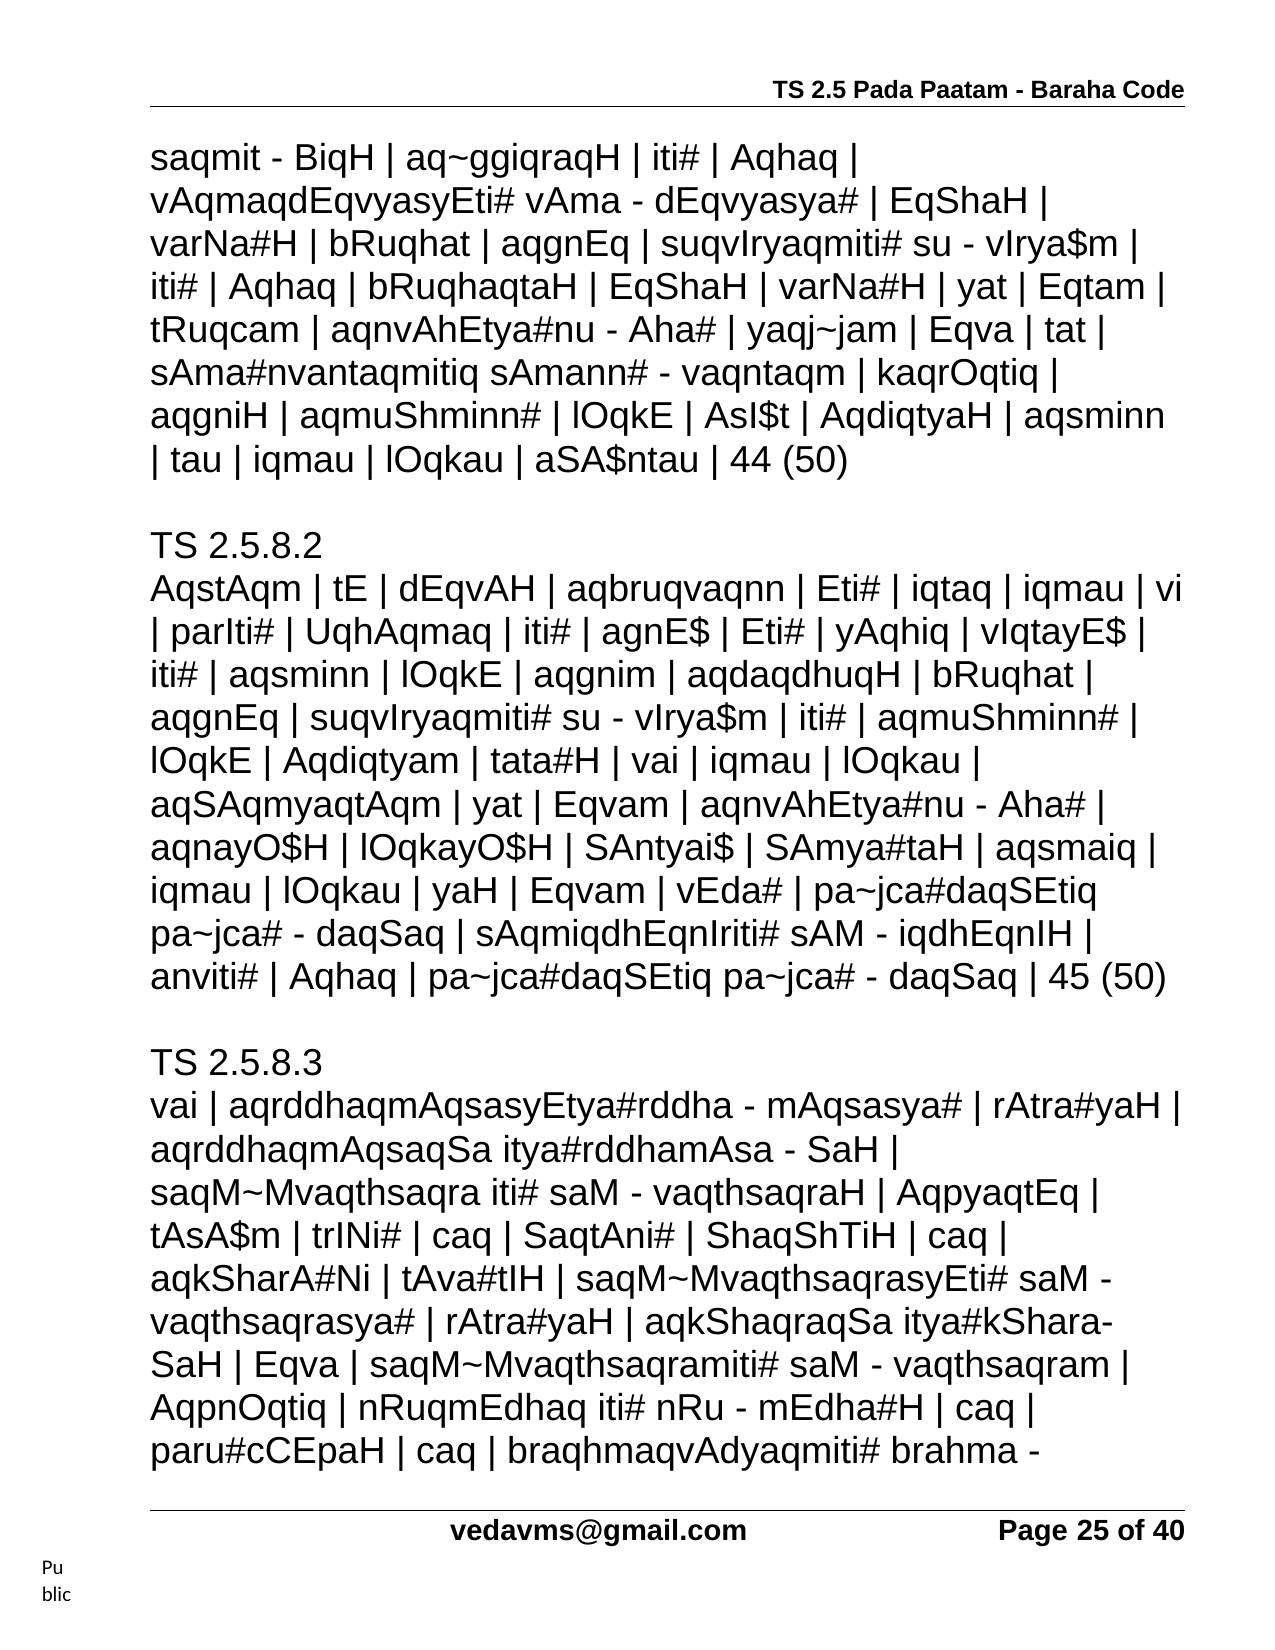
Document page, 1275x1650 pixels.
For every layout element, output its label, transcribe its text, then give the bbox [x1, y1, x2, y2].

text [150, 135, 1185, 480]
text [150, 1084, 1185, 1472]
text TS 2.5.8.2 [150, 523, 1185, 566]
text AqstAqm | tE | dEqvAH | aqbruqvaqnn | Eti# | iqtaq | iqmau | vi | parIti# | UqhAqmaq | iti# | agnE$ | Eti# | yAqhiq | vIqtayE$ | iti# | aqsminn | lOqkE | aqgnim | aqdaqdhuqH | bRuqhat | aqgnEq | suqvIryaqmiti# su - vIrya$m | iti# | aqmuShminn# | lOqkE | Aqdiqtyam | tata#H | vai | iqmau | lOqkau | aqSAqmyaqtAqm | yat | Eqvam | aqnvAhEtya#nu - Aha# | aqnayO$H | lOqkayO$H | SAntyai$ | SAmya#taH | aqsmaiq | iqmau | lOqkau | yaH | Eqvam | vEda# | pa~jca#daqSEtiq pa~jca# - daqSaq | sAqmiqdhEqnIriti# sAM - iqdhEqnIH | anviti# | Aqhaq | pa~jca#daqSEtiq pa~jca# - daqSaq | 45 (50) [150, 566, 1185, 997]
text TS 2.5.8.3 [150, 1041, 1185, 1084]
